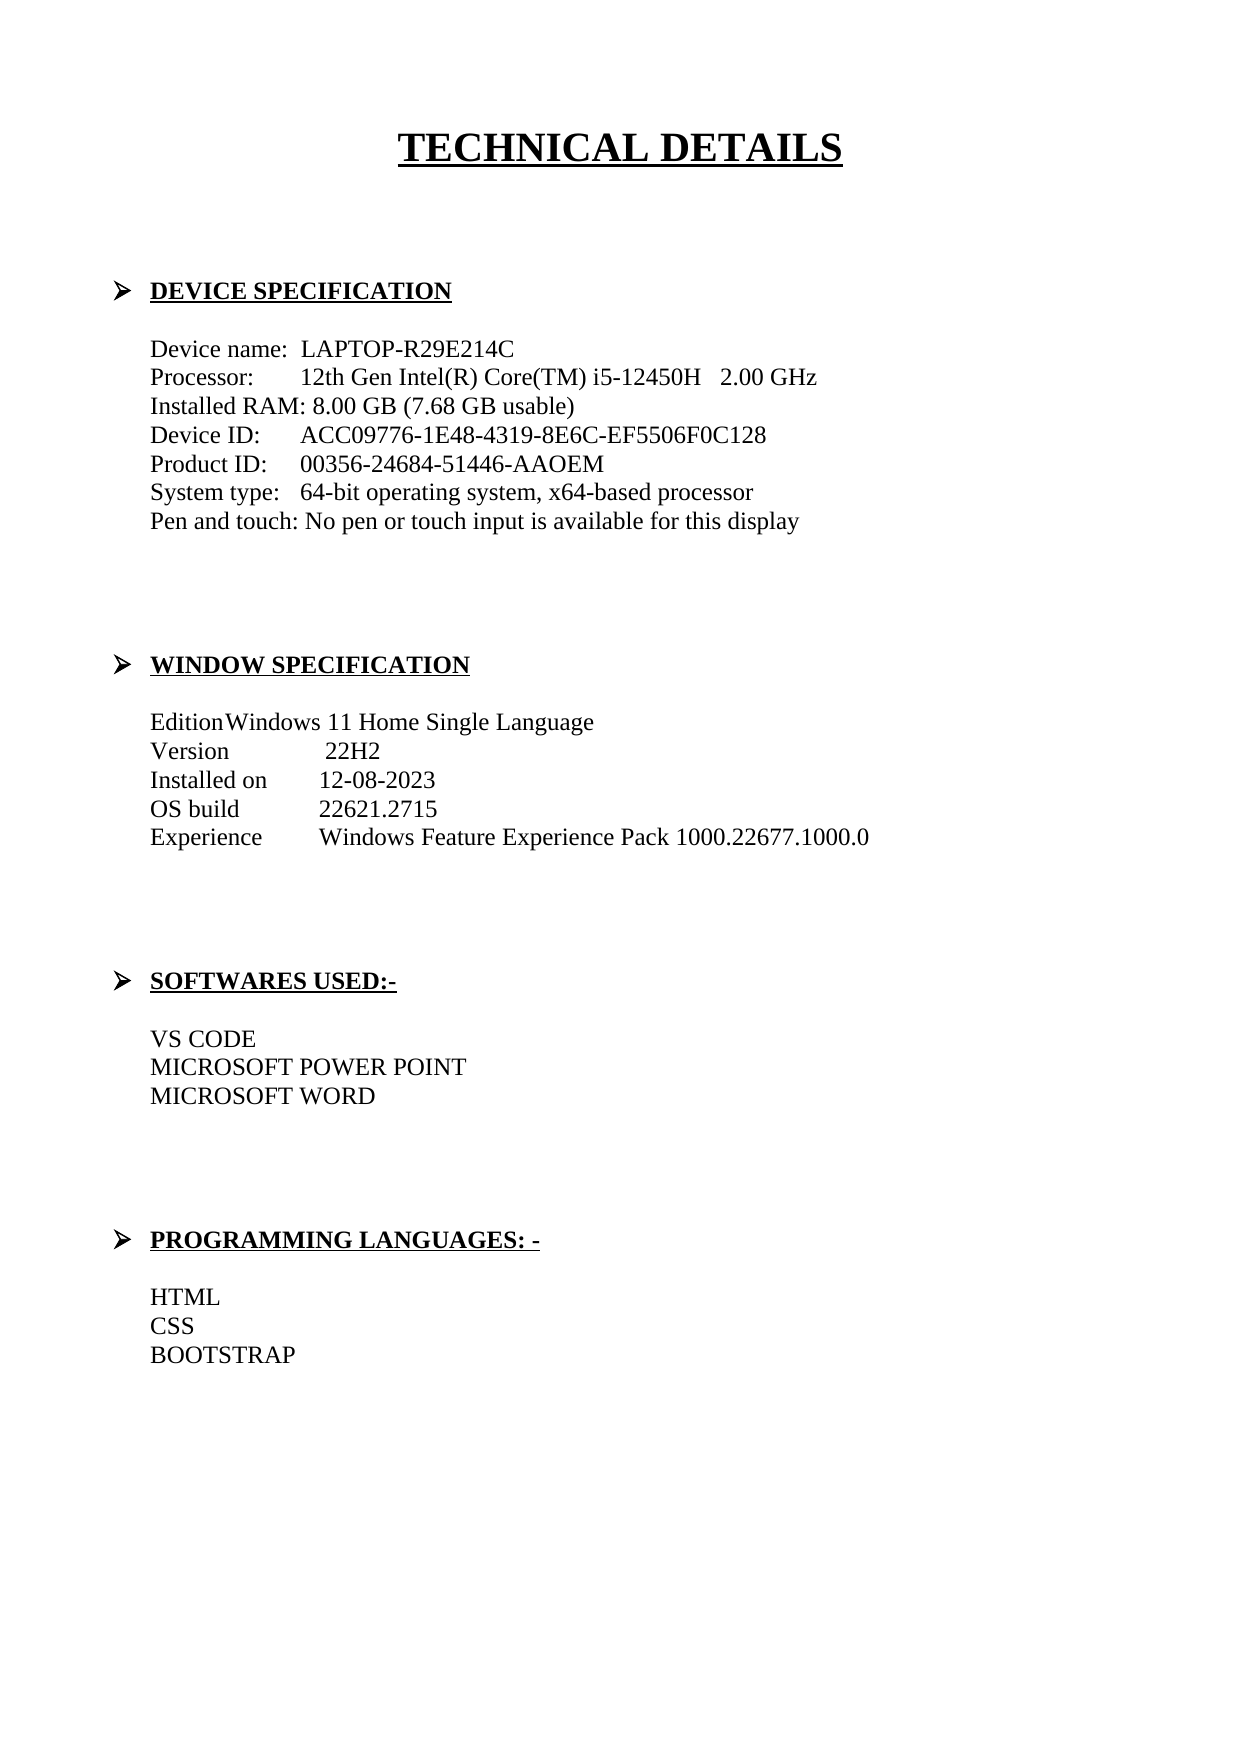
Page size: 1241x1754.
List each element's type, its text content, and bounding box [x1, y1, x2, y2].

text OS build 22621.2715 [150, 794, 1165, 822]
text Processor: 12th Gen Intel(R) Core(TM) i5-12450H 2.00 GHz [150, 362, 1165, 391]
text BOOTSTRAP [150, 1340, 1165, 1369]
text Edition Windows 11 Home Single Language [150, 707, 1165, 736]
text MICROSOFT WORD [150, 1081, 1165, 1110]
list PROGRAMMING LANGUAGES: - [112, 1225, 1165, 1254]
text Device name: LAPTOP-R29E214C [150, 334, 1165, 362]
text Version 22H2 [150, 736, 1165, 765]
list DEVICE SPECIFICATION [112, 276, 1165, 305]
text Device ID: ACC09776-1E48-4319-8E6C-EF5506F0C128 [150, 420, 1165, 449]
text CSS [150, 1311, 1165, 1340]
text Installed RAM: 8.00 GB (7.68 GB usable) [150, 391, 1165, 420]
list SOFTWARES USED:- [112, 966, 1165, 995]
text TECHNICAL DETAILS [75, 123, 1165, 171]
text MICROSOFT POWER POINT [150, 1052, 1165, 1081]
text Experience Windows Feature Experience Pack 1000.22677.1000.0 [150, 822, 1165, 851]
text Pen and touch: No pen or touch input is available for this display [150, 506, 1165, 535]
text Product ID: 00356-24684-51446-AAOEM [150, 449, 1165, 477]
text HTML [150, 1282, 1165, 1311]
text Installed on ‎12-‎08-‎2023 [150, 765, 1165, 794]
text System type: 64-bit operating system, x64-based processor [150, 477, 1165, 506]
text VS CODE [150, 1024, 1165, 1052]
list WINDOW SPECIFICATION [112, 650, 1165, 679]
